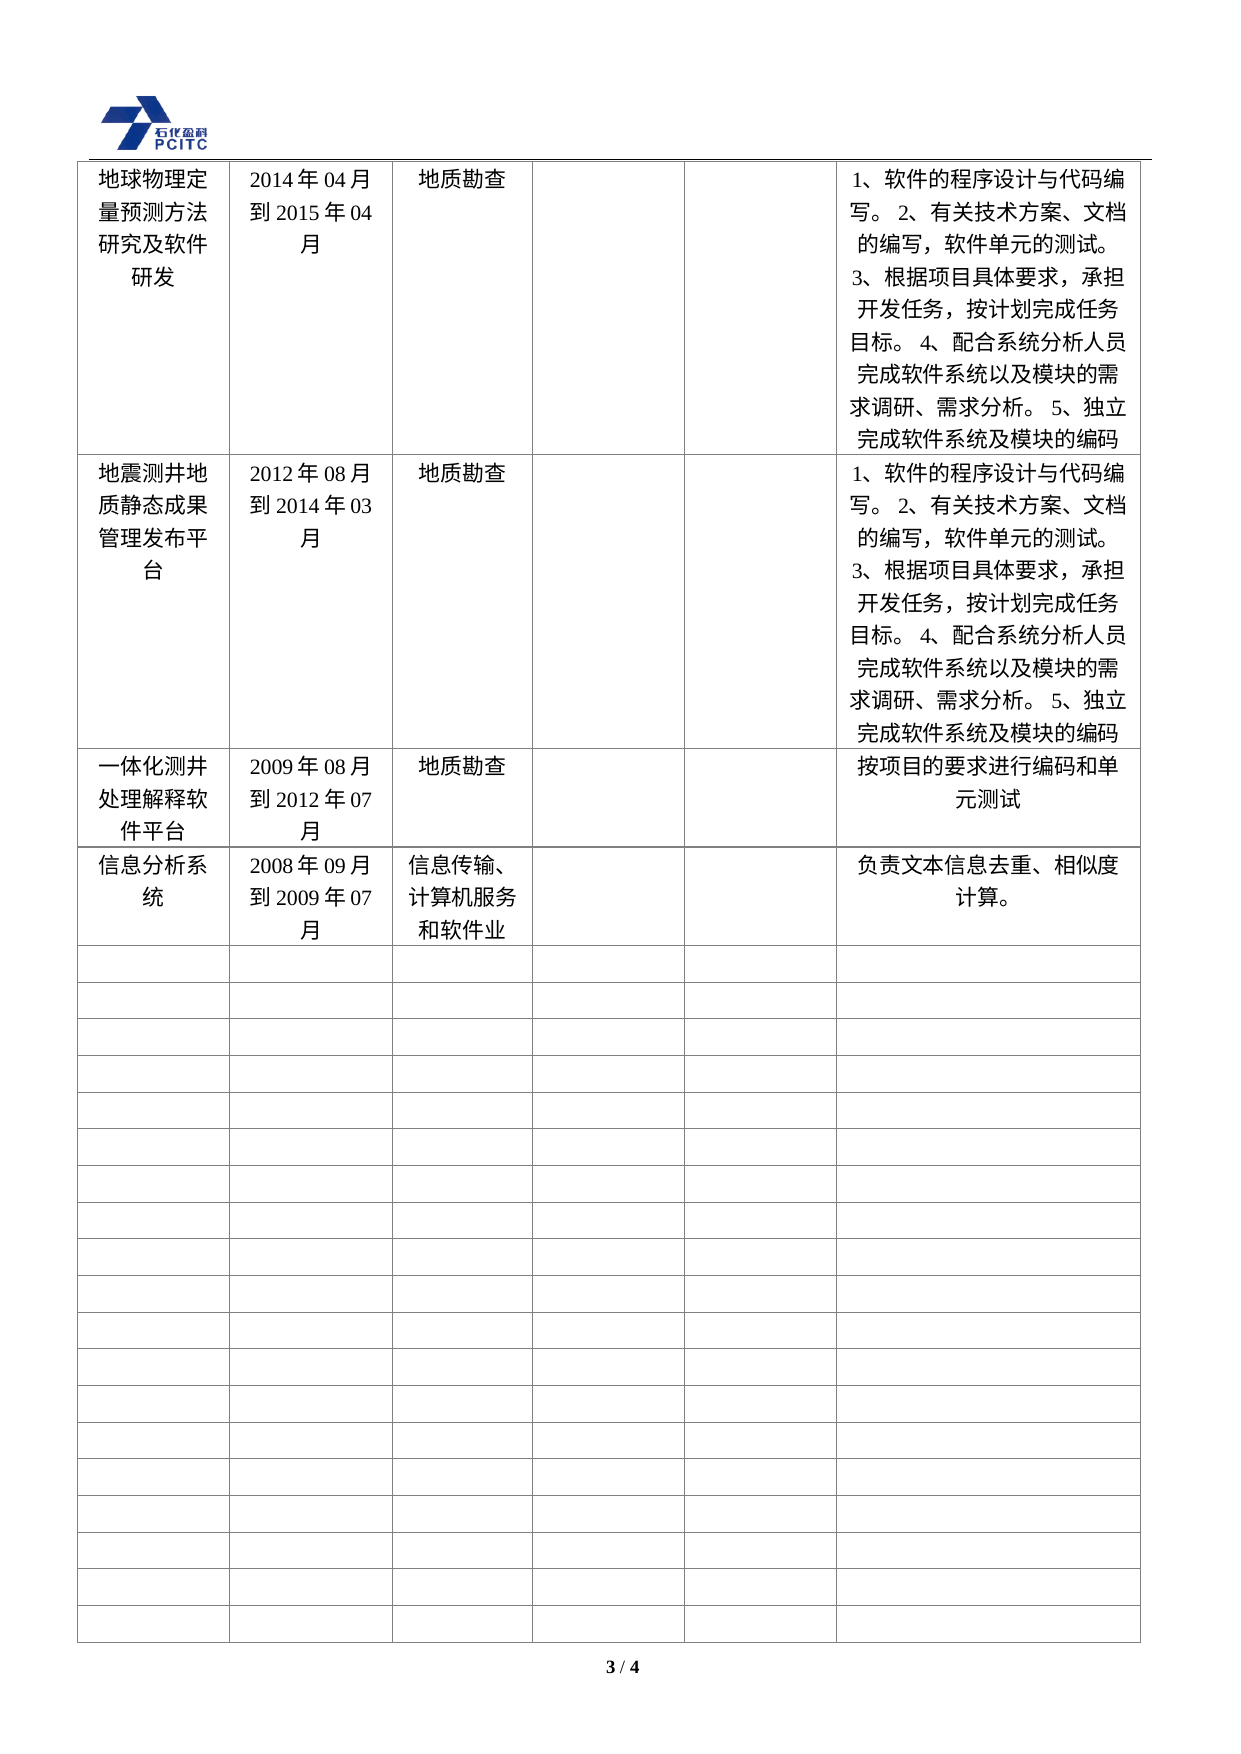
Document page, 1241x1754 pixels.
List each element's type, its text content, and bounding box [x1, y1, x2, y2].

table_cell [78, 983, 229, 1018]
table_cell [837, 1606, 1140, 1642]
table_cell [685, 1386, 836, 1422]
table_cell [78, 1386, 229, 1422]
table_cell [837, 1496, 1140, 1532]
table_cell [78, 1129, 229, 1165]
table_cell 1、软件的程序设计与代码编写。 2、有关技术方案、文档的编写，软件单元的测试。 3、根据项目具体要求，承担开发任务，按计划完成任务目标。 4、配合系统分析人员完成软件系统以及模块的需求调研、需求分析。 5、独立完成软件系统及模块的编码 [837, 162, 1140, 454]
table_cell [533, 749, 684, 846]
table_cell [837, 1239, 1140, 1275]
table_cell 地质勘查 [393, 162, 532, 454]
table_cell [685, 1166, 836, 1202]
table_cell [685, 1459, 836, 1495]
table_cell [78, 1056, 229, 1092]
table_cell [533, 946, 684, 982]
table_cell [533, 1056, 684, 1092]
table_cell [685, 1203, 836, 1238]
table_cell [837, 1423, 1140, 1458]
table_cell [393, 1313, 532, 1348]
table_cell [533, 1496, 684, 1532]
table_cell [685, 1093, 836, 1128]
table_cell [685, 1019, 836, 1055]
table_cell [78, 1276, 229, 1312]
table_cell 信息分析系统 [78, 848, 229, 945]
table_cell [837, 946, 1140, 982]
table_cell [837, 1569, 1140, 1605]
table_cell [393, 1093, 532, 1128]
table_cell [78, 1459, 229, 1495]
table_cell [837, 1386, 1140, 1422]
table_cell [78, 1496, 229, 1532]
table_cell [393, 1533, 532, 1568]
table_cell [533, 1129, 684, 1165]
table_cell [837, 983, 1140, 1018]
table_cell [230, 1093, 392, 1128]
table_cell [533, 455, 684, 748]
table_cell [230, 1166, 392, 1202]
table_cell 负责文本信息去重、相似度计算。 [837, 848, 1140, 945]
table_cell [685, 455, 836, 748]
table_cell [533, 1166, 684, 1202]
table_cell [230, 1129, 392, 1165]
table_cell [393, 1019, 532, 1055]
table_cell [393, 1569, 532, 1605]
table_cell [78, 1093, 229, 1128]
table_cell [685, 162, 836, 454]
table_cell [78, 1349, 229, 1385]
table_cell [533, 1313, 684, 1348]
table_cell [533, 1386, 684, 1422]
table_cell [393, 1239, 532, 1275]
table_cell [533, 1276, 684, 1312]
table_cell [533, 1093, 684, 1128]
table_cell [230, 1313, 392, 1348]
table_cell [533, 848, 684, 945]
table_cell [230, 1019, 392, 1055]
table_cell [393, 1386, 532, 1422]
table_cell [685, 1239, 836, 1275]
table_cell [685, 1056, 836, 1092]
table_cell [78, 1166, 229, 1202]
table_cell 按项目的要求进行编码和单元测试 [837, 749, 1140, 846]
table_cell [685, 1496, 836, 1532]
table_cell [685, 1533, 836, 1568]
table_cell [393, 1129, 532, 1165]
table_cell [230, 1496, 392, 1532]
table_cell [393, 1203, 532, 1238]
table_cell 2012年08月到2014年03月 [230, 455, 392, 748]
table_cell [78, 1313, 229, 1348]
table_cell [393, 946, 532, 982]
table_cell [78, 1606, 229, 1642]
table_cell [230, 1203, 392, 1238]
table_cell [837, 1349, 1140, 1385]
table_cell [837, 1129, 1140, 1165]
table_cell [685, 1606, 836, 1642]
table_cell [837, 1093, 1140, 1128]
table_cell [837, 1056, 1140, 1092]
table_cell [837, 1203, 1140, 1238]
table_cell [533, 1239, 684, 1275]
table_cell [230, 1056, 392, 1092]
table_cell 地质勘查 [393, 749, 532, 846]
table_cell [685, 1276, 836, 1312]
table_cell [230, 1276, 392, 1312]
table_cell [685, 1129, 836, 1165]
table_cell [230, 1386, 392, 1422]
table_cell [685, 946, 836, 982]
table_cell [393, 1276, 532, 1312]
table_cell [533, 1019, 684, 1055]
table_cell [230, 1423, 392, 1458]
table_cell 地球物理定量预测方法研究及软件研发 [78, 162, 229, 454]
table_cell 2008年09月到2009年07月 [230, 848, 392, 945]
table_cell [533, 1569, 684, 1605]
table_cell [685, 1423, 836, 1458]
table_cell [393, 1423, 532, 1458]
table_cell [533, 1203, 684, 1238]
table_cell [230, 1239, 392, 1275]
table_cell [533, 1606, 684, 1642]
table_cell [685, 983, 836, 1018]
table_cell [685, 848, 836, 945]
table_cell [230, 946, 392, 982]
table_cell [78, 1423, 229, 1458]
table_cell [533, 983, 684, 1018]
table_cell 2009年08月到2012年07月 [230, 749, 392, 846]
table_cell [78, 1203, 229, 1238]
table_cell [533, 1459, 684, 1495]
table_cell [685, 1313, 836, 1348]
table_cell 一体化测井处理解释软件平台 [78, 749, 229, 846]
table_cell 2014年04月到2015年04月 [230, 162, 392, 454]
table_cell [685, 1349, 836, 1385]
table_cell [230, 1606, 392, 1642]
table_cell [393, 1606, 532, 1642]
table_cell [393, 1496, 532, 1532]
table_cell [230, 983, 392, 1018]
table_cell [78, 1239, 229, 1275]
table_cell 地震测井地质静态成果管理发布平台 [78, 455, 229, 748]
table_cell 1、软件的程序设计与代码编写。 2、有关技术方案、文档的编写，软件单元的测试。 3、根据项目具体要求，承担开发任务，按计划完成任务目标。 4、配合系统分析人员完成软件系统以及模块的需求调研、需求分析。 5、独立完成软件系统及模块的编码 [837, 455, 1140, 748]
table_cell [78, 1533, 229, 1568]
table_cell [837, 1276, 1140, 1312]
table_cell [533, 1533, 684, 1568]
table_cell [533, 162, 684, 454]
table_cell [78, 946, 229, 982]
table_cell [533, 1423, 684, 1458]
table_cell [78, 1019, 229, 1055]
table_cell [230, 1533, 392, 1568]
table_cell [533, 1349, 684, 1385]
table_cell [837, 1459, 1140, 1495]
table_cell 地质勘查 [393, 455, 532, 748]
table_cell [78, 1569, 229, 1605]
table_cell [685, 1569, 836, 1605]
table_cell [393, 1166, 532, 1202]
table_cell [230, 1459, 392, 1495]
table_cell [393, 1349, 532, 1385]
table_cell [685, 749, 836, 846]
table_cell [837, 1313, 1140, 1348]
table_cell [230, 1569, 392, 1605]
table_cell [837, 1533, 1140, 1568]
table_cell 信息传输、计算机服务和软件业 [393, 848, 532, 945]
table_cell [393, 983, 532, 1018]
table_cell [230, 1349, 392, 1385]
table_cell [837, 1019, 1140, 1055]
table_cell [393, 1056, 532, 1092]
table_cell [393, 1459, 532, 1495]
table_cell [837, 1166, 1140, 1202]
